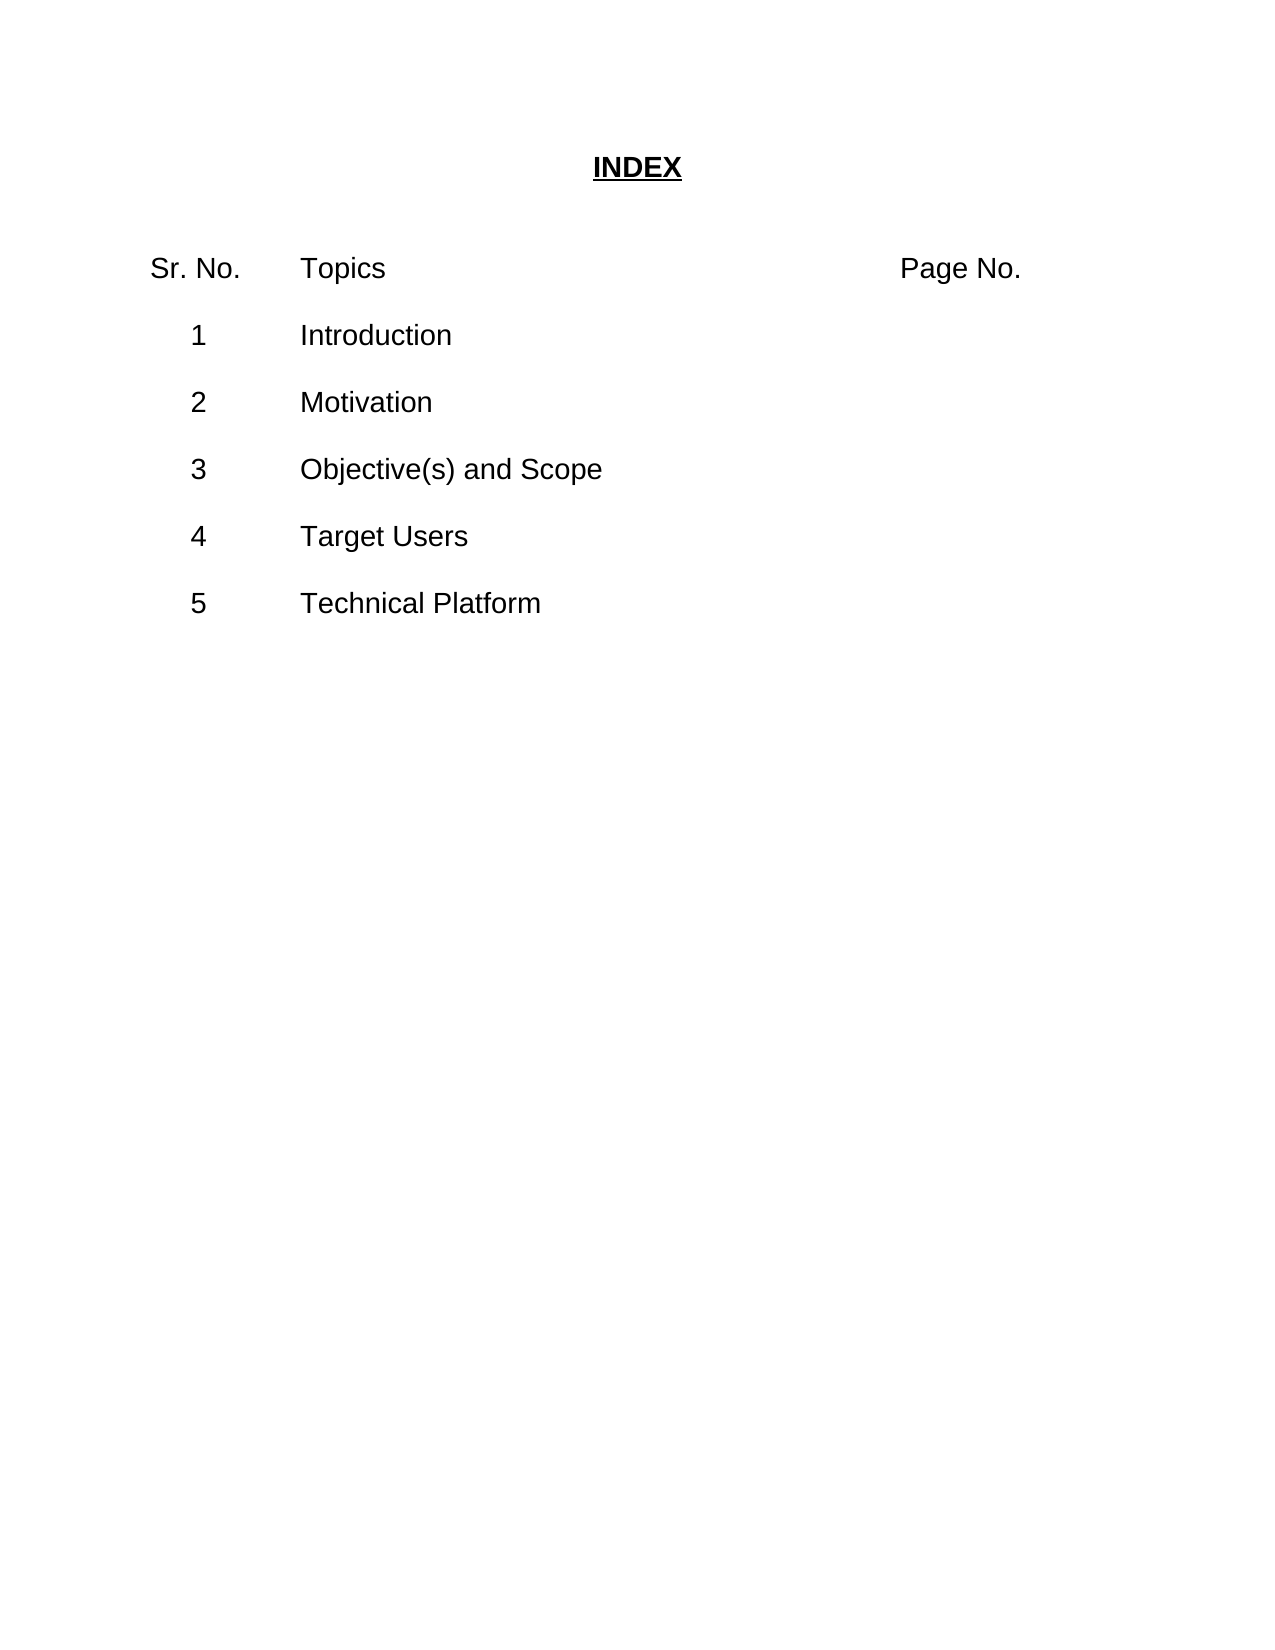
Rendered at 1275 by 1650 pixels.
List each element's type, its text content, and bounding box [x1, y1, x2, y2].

text 4 Target Users [150, 519, 1125, 552]
text 2 Motivation [150, 385, 1125, 418]
text INDEX [150, 150, 1125, 183]
text 1 Introduction [150, 318, 1125, 351]
text 3 Objective(s) and Scope [150, 452, 1125, 485]
text Sr. No. Topics Page No. [150, 251, 1125, 284]
text 5 Technical Platform [150, 586, 1125, 619]
